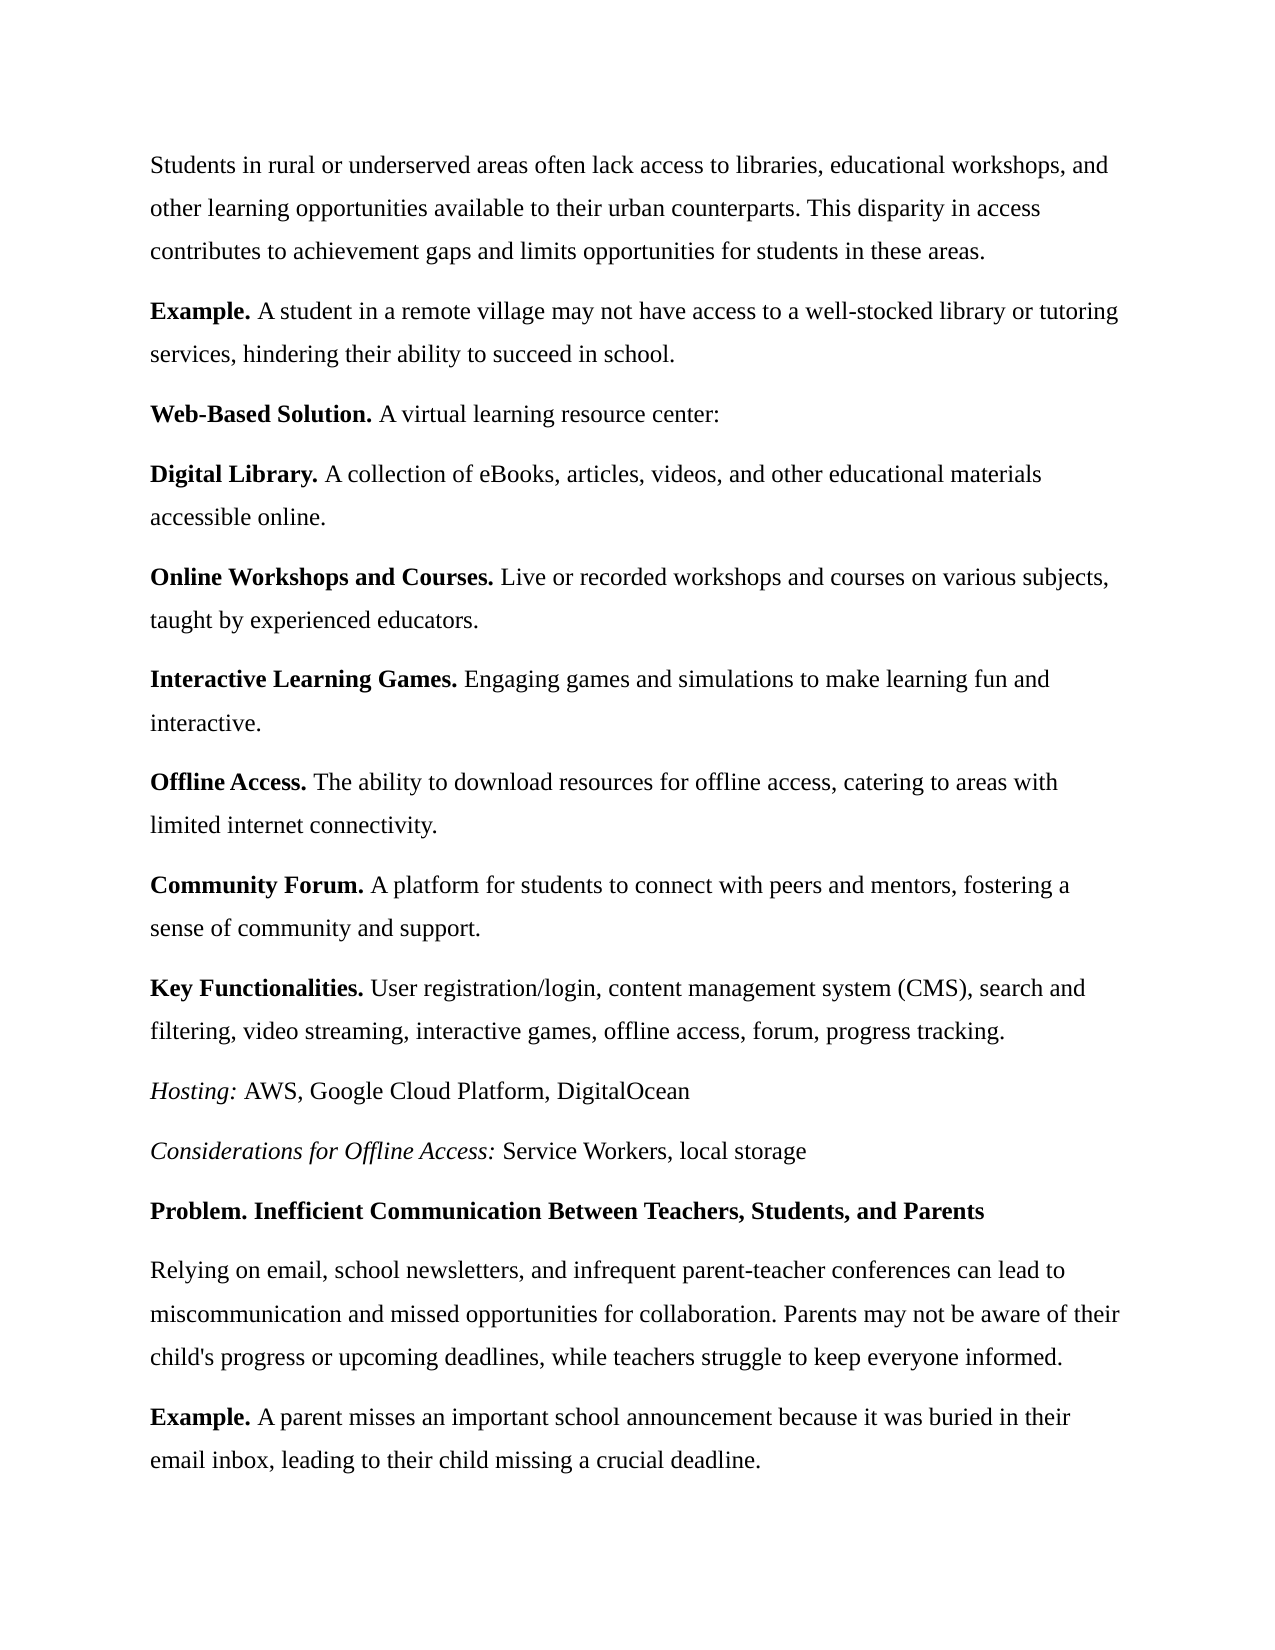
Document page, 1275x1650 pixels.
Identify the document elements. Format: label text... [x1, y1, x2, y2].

text Online Workshops and Courses. Live or recorded workshops and courses on various subjects, taught by experienced educators. [150, 562, 1125, 633]
text Community Forum. A platform for students to connect with peers and mentors, fostering a sense of community and support. [150, 870, 1125, 942]
text Web-Based Solution. A virtual learning resource center: [150, 399, 1125, 428]
text Students in rural or underserved areas often lack access to libraries, educational workshops, and other learning opportunities available to their urban counterparts. This disparity in access contributes to achievement gaps and limits opportunities for students in these areas. [150, 150, 1125, 265]
text Considerations for Offline Access: Service Workers, local storage [150, 1136, 1125, 1165]
text Hosting: AWS, Google Cloud Platform, DigitalOcean [150, 1076, 1125, 1105]
text Digital Library. A collection of eBooks, articles, videos, and other educational materials accessible online. [150, 459, 1125, 531]
text Relying on email, school newsletters, and infrequent parent-teacher conferences can lead to miscommunication and missed opportunities for collaboration. Parents may not be aware of their child's progress or upcoming deadlines, while teachers struggle to keep everyone informed. [150, 1256, 1125, 1371]
text Key Functionalities. User registration/login, content management system (CMS), search and filtering, video streaming, interactive games, offline access, forum, progress tracking. [150, 973, 1125, 1045]
text Problem. Inefficient Communication Between Teachers, Students, and Parents [150, 1196, 1125, 1224]
text Interactive Learning Games. Engaging games and simulations to make learning fun and interactive. [150, 664, 1125, 736]
text Offline Access. The ability to download resources for offline access, catering to areas with limited internet connectivity. [150, 767, 1125, 839]
text Example. A student in a remote village may not have access to a well-stocked library or tutoring services, hindering their ability to succeed in school. [150, 296, 1125, 368]
text Example. A parent misses an important school announcement because it was buried in their email inbox, leading to their child missing a crucial deadline. [150, 1402, 1125, 1473]
